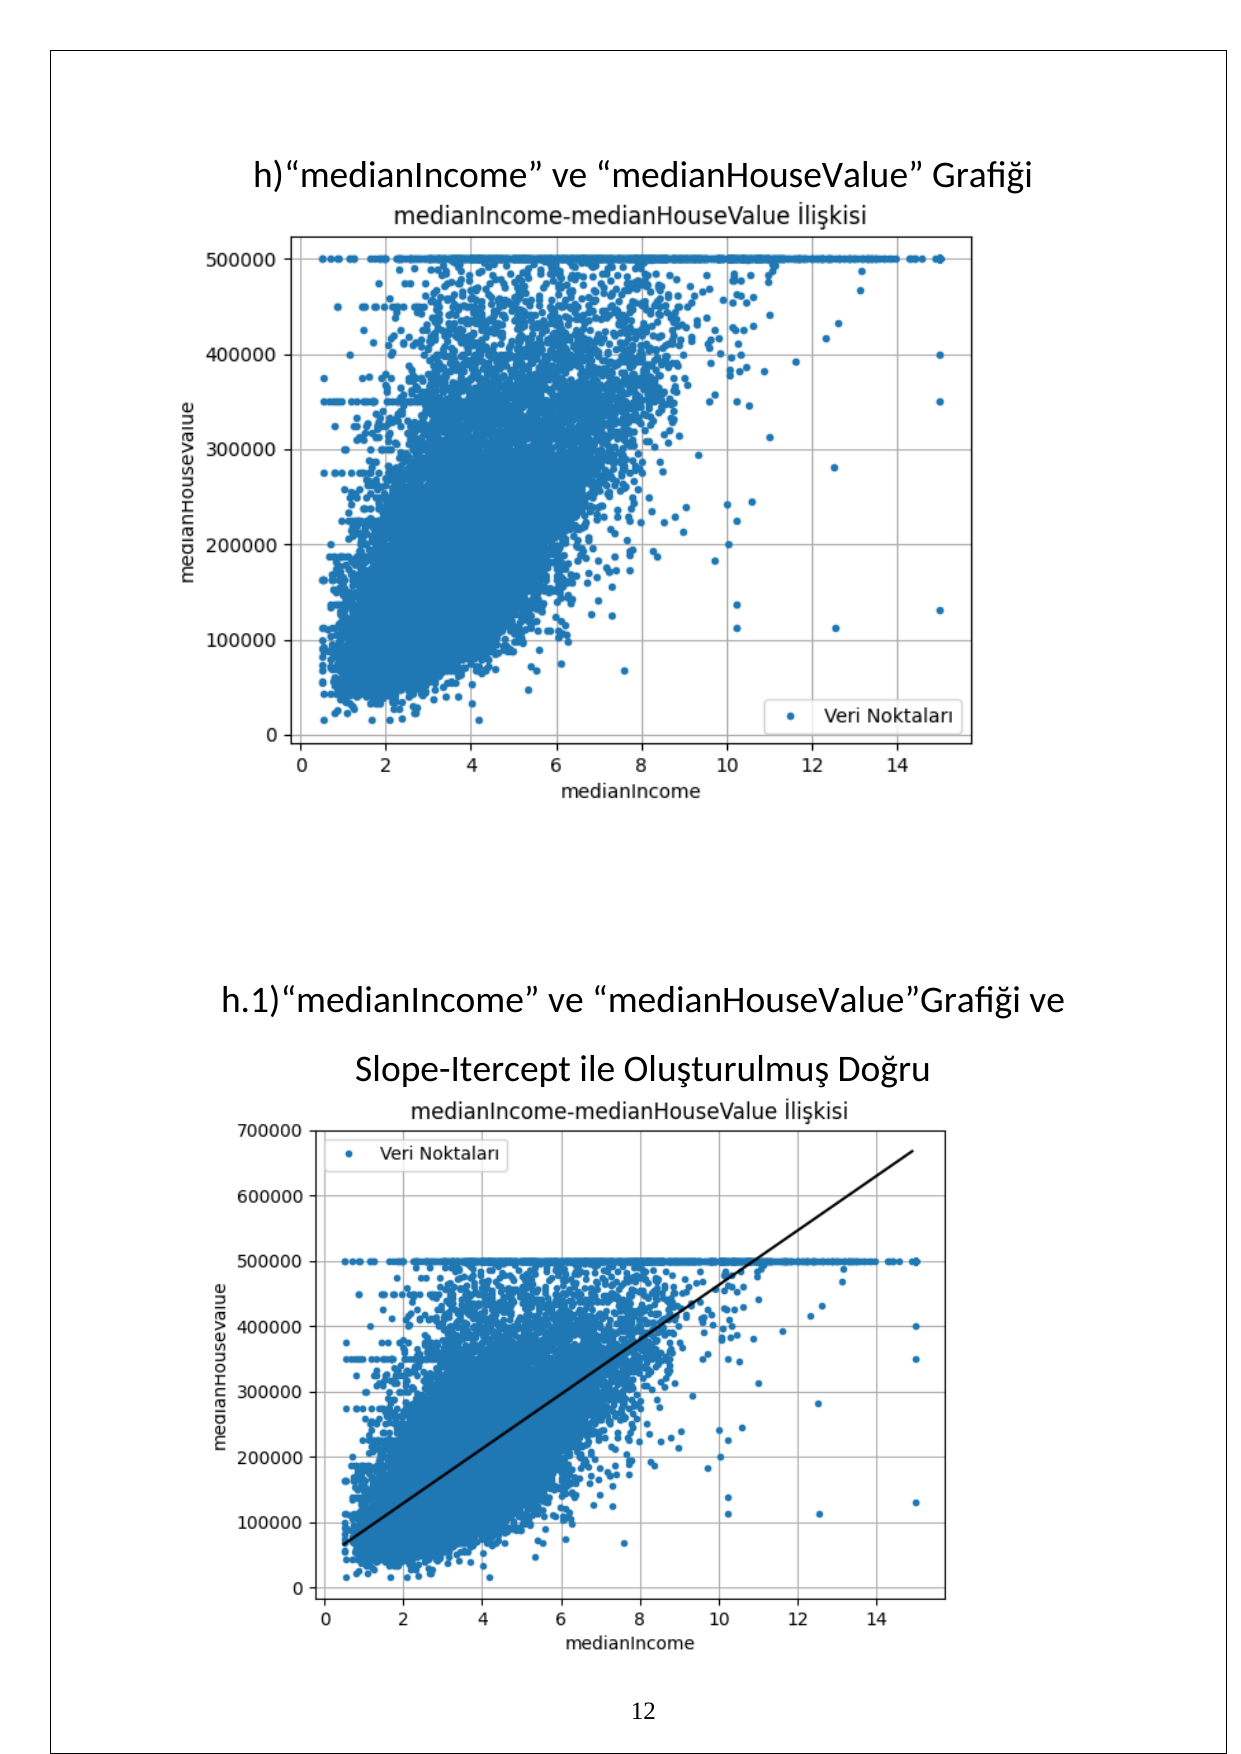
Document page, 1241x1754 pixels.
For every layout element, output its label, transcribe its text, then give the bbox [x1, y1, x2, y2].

text Slope-Itercept ile Oluşturulmuş Doğru [59, 1044, 1226, 1090]
picture [181, 197, 1059, 816]
picture [215, 1090, 1026, 1666]
text h.1)“medianIncome” ve “medianHouseValue”Grafiği ve [59, 976, 1226, 1022]
text h)“medianIncome” ve “medianHouseValue” Grafiği [59, 151, 1226, 197]
